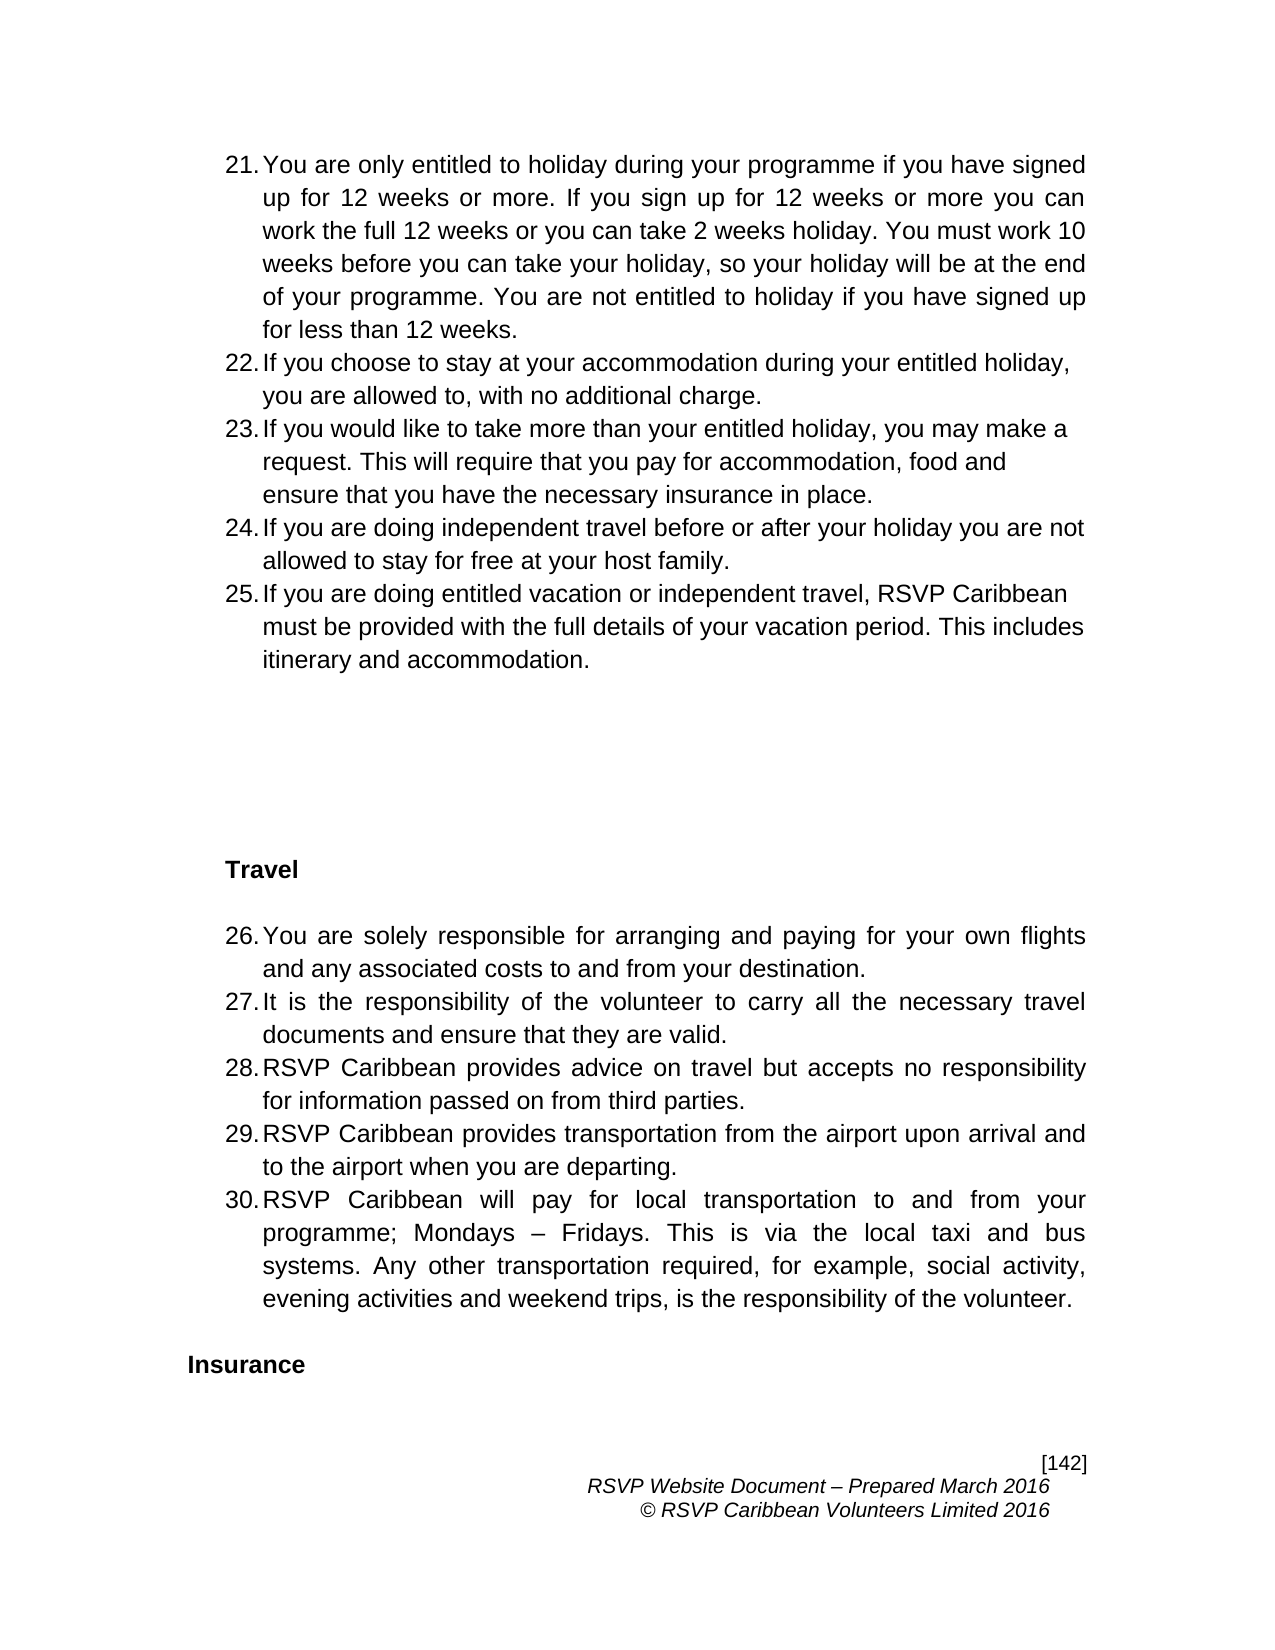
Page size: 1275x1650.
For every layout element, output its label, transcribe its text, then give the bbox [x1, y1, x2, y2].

list Travel [225, 855, 1087, 884]
subtitle You are only entitled to holiday during your programme if you have signed up for 12 weeks or more. If you sign up for 12 weeks or more you can work the full 12 weeks or you can take 2 weeks holiday. You must work 10 weeks before you can take your holiday, so your holiday will be at the end of your programme. You are not entitled to holiday if you have signed up for less than 12 weeks. [225, 150, 1087, 344]
subtitle If you would like to take more than your entitled holiday, you may make a request. This will require that you pay for accommodation, food and ensure that you have the necessary insurance in place. [225, 414, 1087, 509]
list You are solely responsible for arranging and paying for your own flights and any associated costs to and from your destination. [225, 921, 1087, 983]
list If you are doing independent travel before or after your holiday you are not allowed to stay for free at your host family. [225, 513, 1087, 575]
list RSVP Caribbean will pay for local transportation to and from your programme; Mondays – Fridays. This is via the local taxi and bus systems. Any other transportation required, for example, social activity, evening activities and weekend trips, is the responsibility of the volunteer. [225, 1185, 1087, 1313]
list It is the responsibility of the volunteer to carry all the necessary travel documents and ensure that they are valid. [225, 987, 1087, 1049]
list If you are doing entitled vacation or independent travel, RSVP Caribbean must be provided with the full details of your vacation period. This includes itinerary and accommodation. [225, 579, 1087, 674]
subtitle Insurance [187, 1350, 1087, 1379]
list RSVP Caribbean provides transportation from the airport upon arrival and to the airport when you are departing. [225, 1119, 1087, 1181]
subtitle If you choose to stay at your accommodation during your entitled holiday, you are allowed to, with no additional charge. [225, 348, 1087, 410]
list RSVP Caribbean provides advice on travel but accepts no responsibility for information passed on from third parties. [225, 1053, 1087, 1115]
